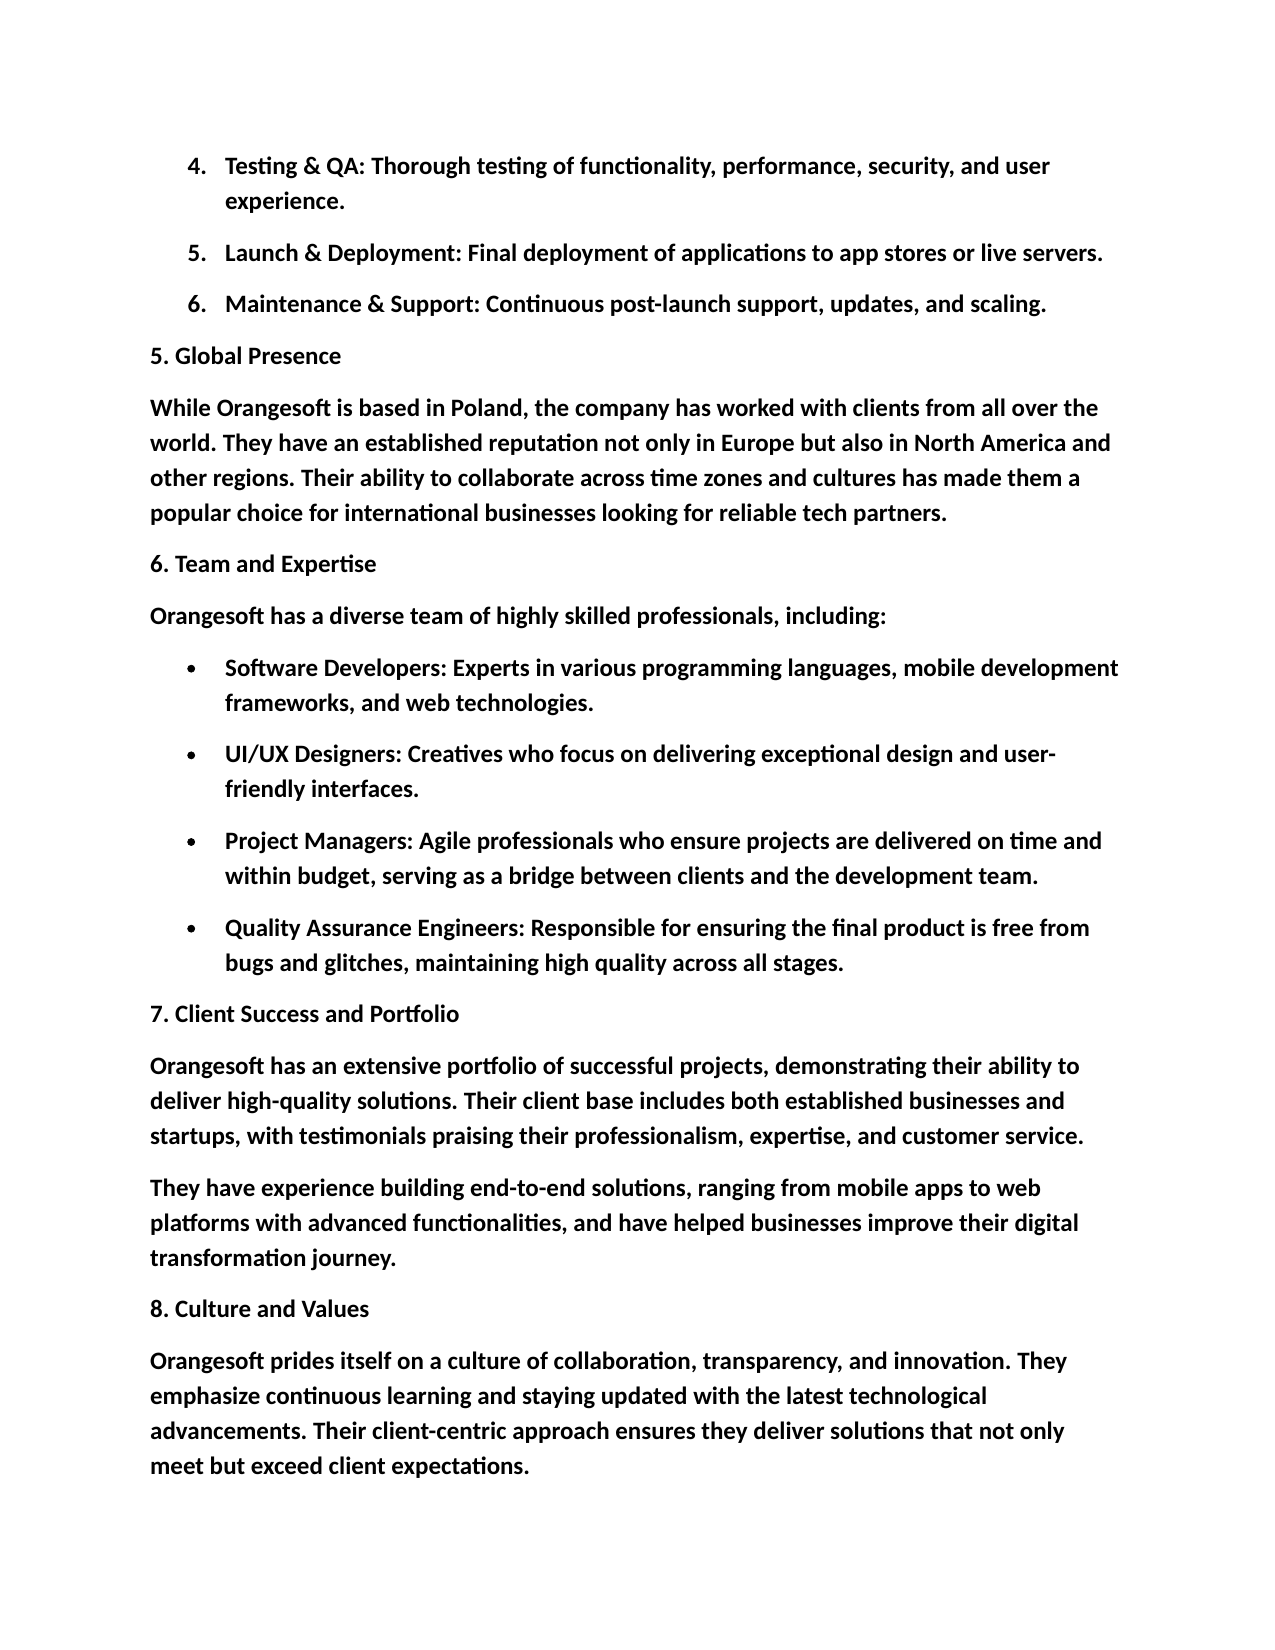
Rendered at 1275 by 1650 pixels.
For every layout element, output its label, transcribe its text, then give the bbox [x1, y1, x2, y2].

text They have experience building end-to-end solutions, ranging from mobile apps to web platforms with advanced functionalities, and have helped businesses improve their digital transformation journey. [150, 1172, 1125, 1272]
list Testing & QA: Thorough testing of functionality, performance, security, and user experience. [187, 150, 1125, 216]
list Quality Assurance Engineers: Responsible for ensuring the final product is free from bugs and glitches, maintaining high quality across all stages. [187, 912, 1125, 977]
list Maintenance & Support: Continuous post-launch support, updates, and scaling. [187, 288, 1125, 319]
list Software Developers: Experts in various programming languages, mobile development frameworks, and web technologies. [187, 652, 1125, 717]
text Orangesoft has a diverse team of highly skilled professionals, including: [150, 600, 1125, 631]
text Orangesoft prides itself on a culture of collaboration, transparency, and innovation. They emphasize continuous learning and staying updated with the latest technological advancements. Their client-centric approach ensures they deliver solutions that not only meet but exceed client expectations. [150, 1345, 1125, 1481]
text While Orangesoft is based in Poland, the company has worked with clients from all over the world. They have an established reputation not only in Europe but also in North America and other regions. Their ability to collaborate across time zones and cultures has made them a popular choice for international businesses looking for reliable tech partners. [150, 392, 1125, 527]
list Launch & Deployment: Final deployment of applications to app stores or live servers. [187, 237, 1125, 267]
text 5. Global Presence [150, 340, 1125, 371]
text Orangesoft has an extensive portfolio of successful projects, demonstrating their ability to deliver high-quality solutions. Their client base includes both established businesses and startups, with testimonials praising their professionalism, expertise, and customer service. [150, 1050, 1125, 1151]
text 8. Culture and Values [150, 1293, 1125, 1324]
text 6. Team and Expertise [150, 548, 1125, 579]
list Project Managers: Agile professionals who ensure projects are delivered on time and within budget, serving as a bridge between clients and the development team. [187, 825, 1125, 891]
text 7. Client Success and Portfolio [150, 998, 1125, 1029]
list UI/UX Designers: Creatives who focus on delivering exceptional design and user-friendly interfaces. [187, 738, 1125, 804]
